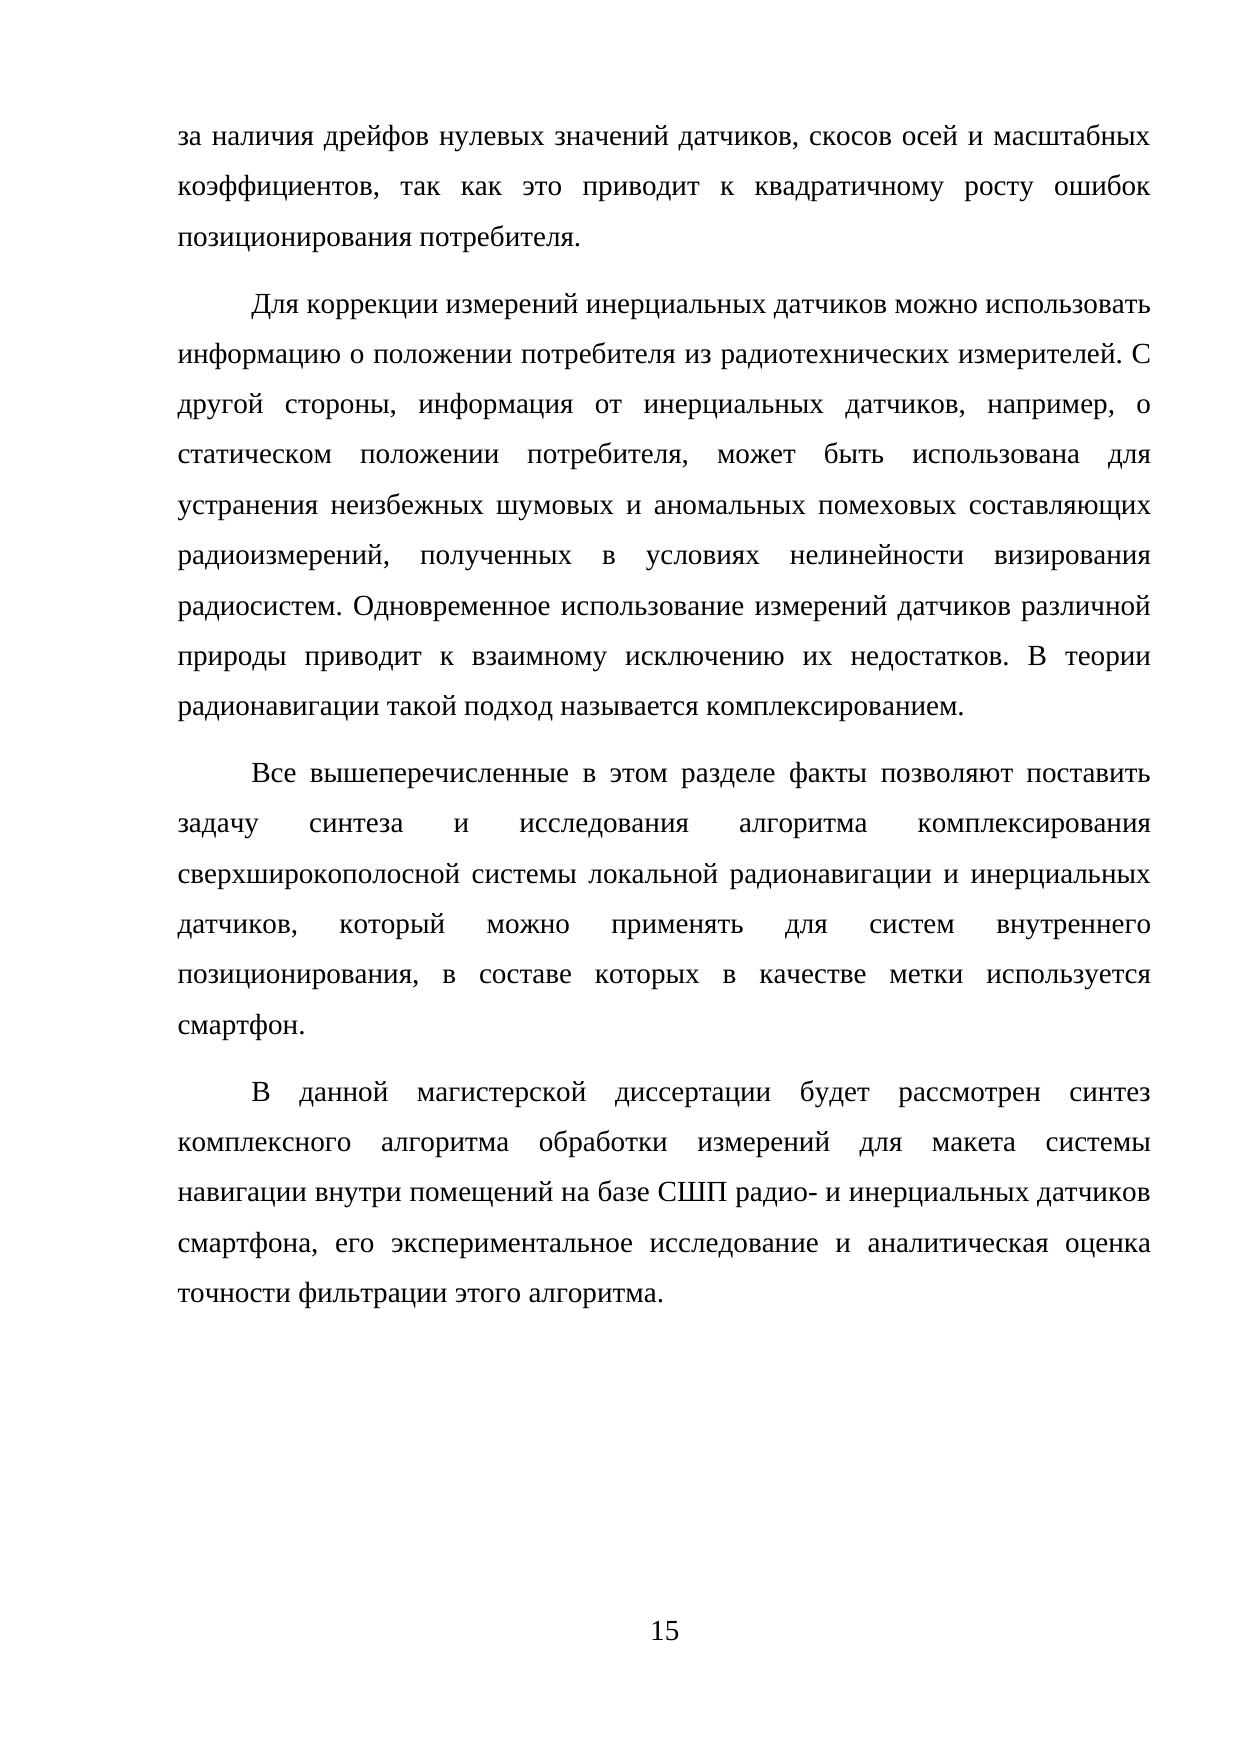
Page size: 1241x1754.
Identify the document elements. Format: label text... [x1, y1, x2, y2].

text Все вышеперечисленные в этом разделе факты позволяют поставить задачу синтеза и исследования алгоритма комплексирования сверхширокополосной системы локальной радионавигации и инерциальных датчиков, который можно применять для систем внутреннего позиционирования, в составе которых в качестве метки используется смартфон. [177, 755, 1152, 1040]
text В данной магистерской диссертации будет рассмотрен синтез комплексного алгоритма обработки измерений для макета системы навигации внутри помещений на базе СШП радио- и инерциальных датчиков смартфона, его экспериментальное исследование и аналитическая оценка точности фильтрации этого алгоритма. [177, 1074, 1152, 1308]
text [177, 118, 1152, 252]
text Для коррекции измерений инерциальных датчиков можно использовать информацию о положении потребителя из радиотехнических измерителей. С другой стороны, информация от инерциальных датчиков, например, о статическом положении потребителя, может быть использована для устранения неизбежных шумовых и аномальных помеховых составляющих радиоизмерений, полученных в условиях нелинейности визирования радиосистем. Одновременное использование измерений датчиков различной природы приводит к взаимному исключению их недостатков. В теории радионавигации такой подход называется комплексированием. [177, 286, 1152, 722]
